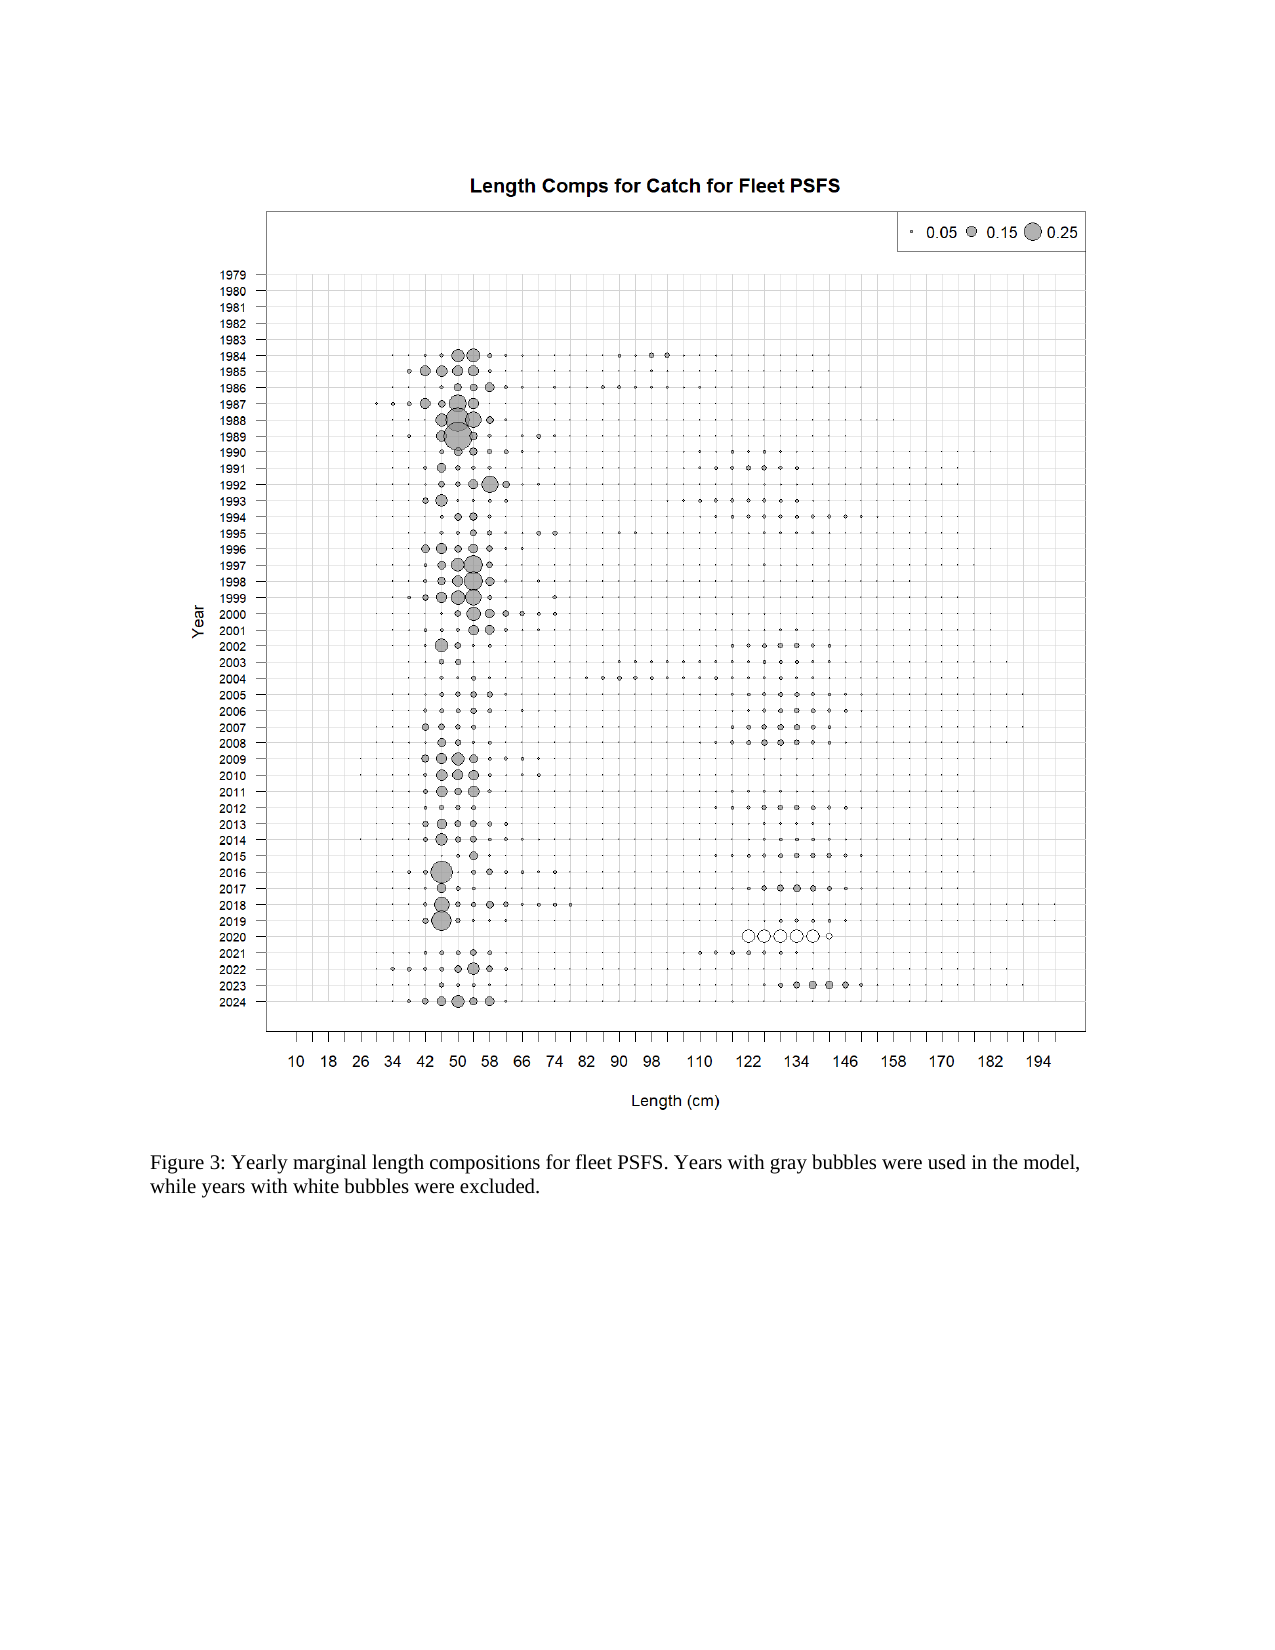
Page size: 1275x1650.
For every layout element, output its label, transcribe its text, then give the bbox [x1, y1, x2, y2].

table_header Figure 3: Yearly marginal length compositions for fleet PSFS. Years with gray bubbles were used in the model, while years with white bubbles were excluded. [139, 150, 1114, 1218]
picture [168, 153, 1114, 1129]
